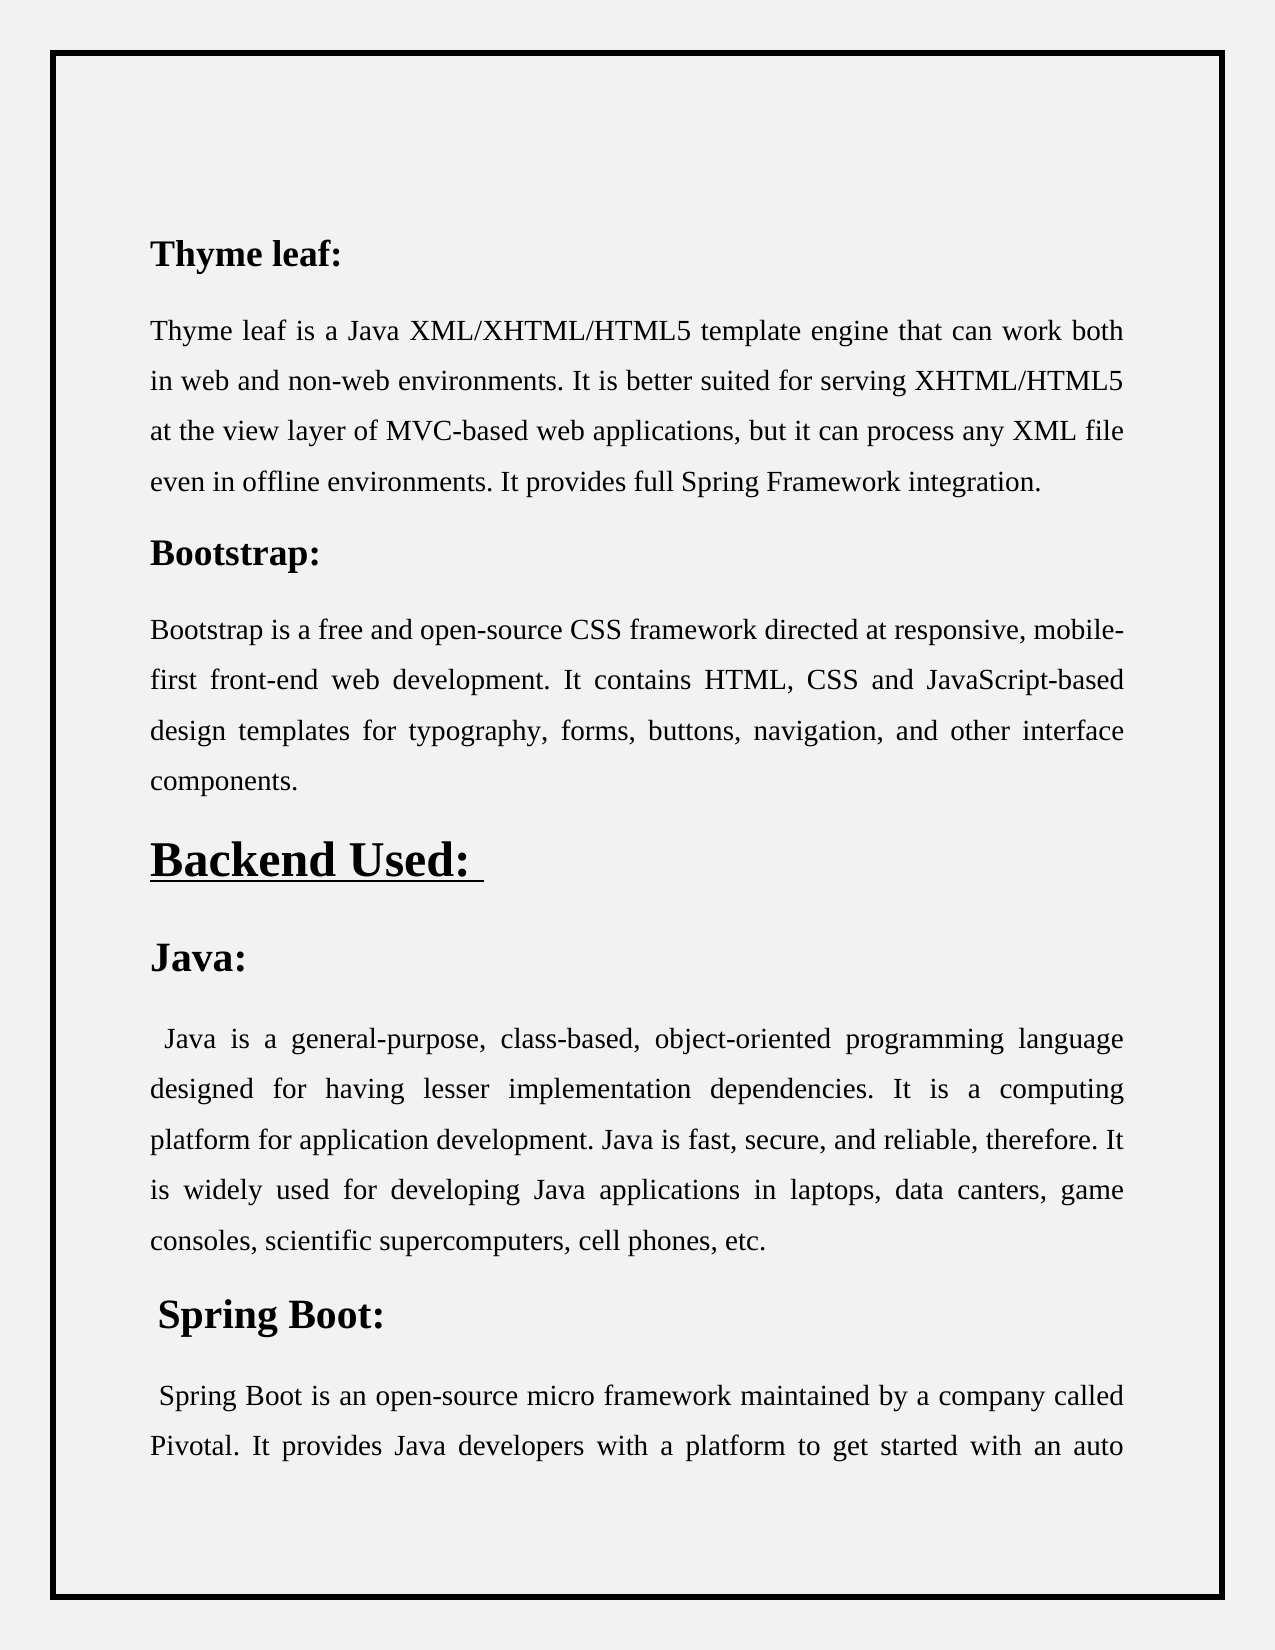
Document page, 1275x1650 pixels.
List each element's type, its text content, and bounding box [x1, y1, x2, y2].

text Java is a general-purpose, class-based, object-oriented programming language designed for having lesser implementation dependencies. It is a computing platform for application development. Java is fast, secure, and reliable, therefore. It is widely used for developing Java applications in laptops, data canters, game consoles, scientific supercomputers, cell phones, etc. [150, 1021, 1125, 1256]
text Thyme leaf: [150, 231, 1125, 274]
text Java: [150, 933, 1125, 981]
text Bootstrap is a free and open-source CSS framework directed at responsive, mobile-first front-end web development. It contains HTML, CSS and JavaScript-based design templates for typography, forms, buttons, navigation, and other interface components. [150, 612, 1125, 796]
text Bootstrap: [150, 531, 1125, 574]
text Thyme leaf is a Java XML/XHTML/HTML5 template engine that can work both in web and non-web environments. It is better suited for serving XHTML/HTML5 at the view layer of MVC-based web applications, but it can process any XML file even in offline environments. It provides full Spring Framework integration. [150, 313, 1125, 497]
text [150, 1378, 1125, 1462]
text Spring Boot: [150, 1289, 1125, 1337]
text Backend Used: [150, 830, 1125, 887]
